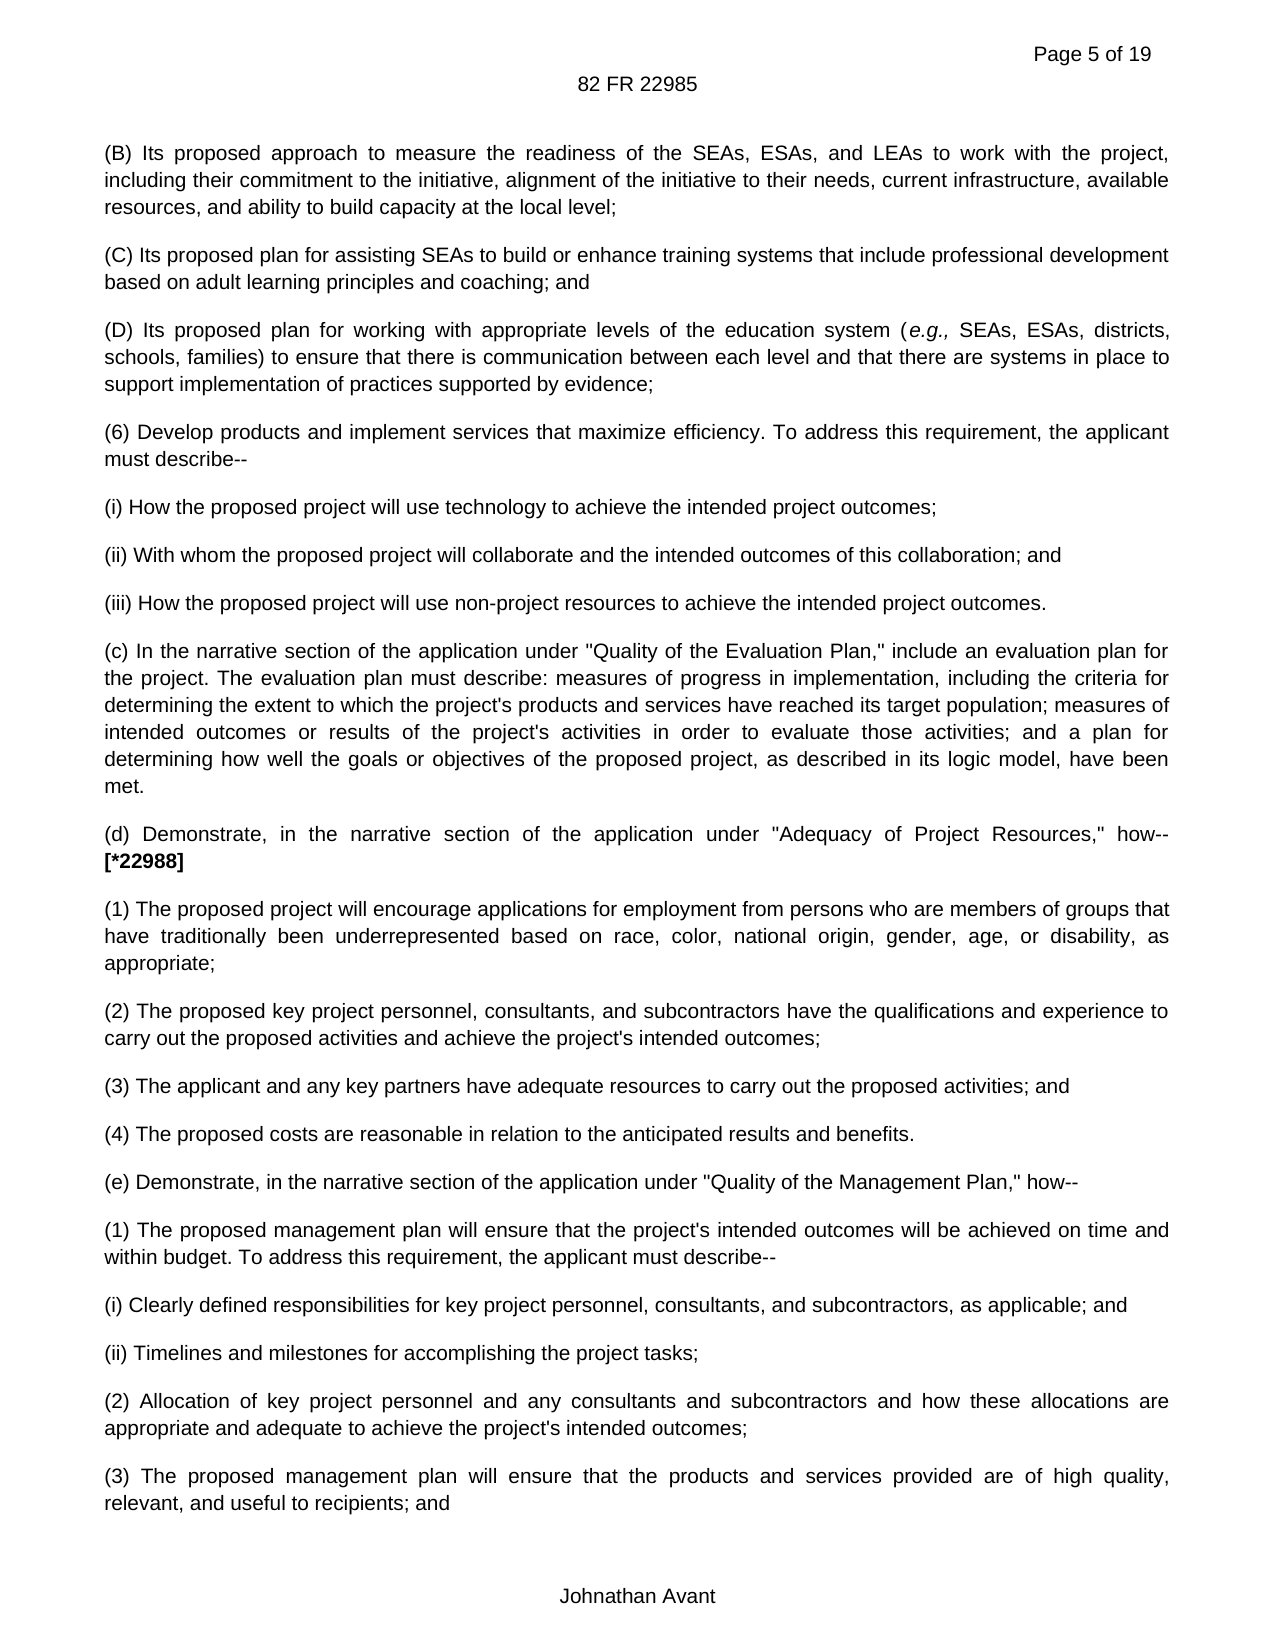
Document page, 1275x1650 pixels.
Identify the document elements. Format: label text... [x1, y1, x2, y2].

text (ii) Timelines and milestones for accomplishing the project tasks; [104, 1337, 1171, 1364]
text (1) The proposed management plan will ensure that the project's intended outcomes will be achieved on time and within budget. To address this requirement, the applicant must describe-- [104, 1214, 1171, 1269]
text (D) Its proposed plan for working with appropriate levels of the education system (e.g., SEAs, ESAs, districts, schools, families) to ensure that there is communication between each level and that there are systems in place to support implementation of practices supported by evidence; [104, 314, 1171, 396]
text (d) Demonstrate, in the narrative section of the application under "Adequacy of Project Resources," how-- [*22988] [104, 819, 1171, 873]
text (B) Its proposed approach to measure the readiness of the SEAs, ESAs, and LEAs to work with the project, including their commitment to the initiative, alignment of the initiative to their needs, current infrastructure, available resources, and ability to build capacity at the local level; [104, 137, 1171, 219]
text (3) The applicant and any key partners have adequate resources to carry out the proposed activities; and [104, 1071, 1171, 1098]
text (4) The proposed costs are reasonable in relation to the anticipated results and benefits. [104, 1119, 1171, 1146]
text (e) Demonstrate, in the narrative section of the application under "Quality of the Management Plan," how-- [104, 1167, 1171, 1194]
text (2) Allocation of key project personnel and any consultants and subcontractors and how these allocations are appropriate and adequate to achieve the project's intended outcomes; [104, 1385, 1171, 1439]
text (C) Its proposed plan for assisting SEAs to build or enhance training systems that include professional development based on adult learning principles and coaching; and [104, 239, 1171, 294]
text (1) The proposed project will encourage applications for employment from persons who are members of groups that have traditionally been underrepresented based on race, color, national origin, gender, age, or disability, as appropriate; [104, 894, 1171, 975]
text (c) In the narrative section of the application under "Quality of the Evaluation Plan," include an evaluation plan for the project. The evaluation plan must describe: measures of progress in implementation, including the criteria for determining the extent to which the project's products and services have reached its target population; measures of intended outcomes or results of the project's activities in order to evaluate those activities; and a plan for determining how well the goals or objectives of the proposed project, as described in its logic model, have been met. [104, 635, 1171, 798]
text (ii) With whom the proposed project will collaborate and the intended outcomes of this collaboration; and [104, 539, 1171, 567]
text (i) How the proposed project will use technology to achieve the intended project outcomes; [104, 492, 1171, 519]
text (2) The proposed key project personnel, consultants, and subcontractors have the qualifications and experience to carry out the proposed activities and achieve the project's intended outcomes; [104, 996, 1171, 1050]
text (3) The proposed management plan will ensure that the products and services provided are of high quality, relevant, and useful to recipients; and [104, 1460, 1171, 1514]
text (i) Clearly defined responsibilities for key project personnel, consultants, and subcontractors, as applicable; and [104, 1289, 1171, 1317]
text (6) Develop products and implement services that maximize efficiency. To address this requirement, the applicant must describe-- [104, 417, 1171, 471]
text (iii) How the proposed project will use non-project resources to achieve the intended project outcomes. [104, 587, 1171, 614]
